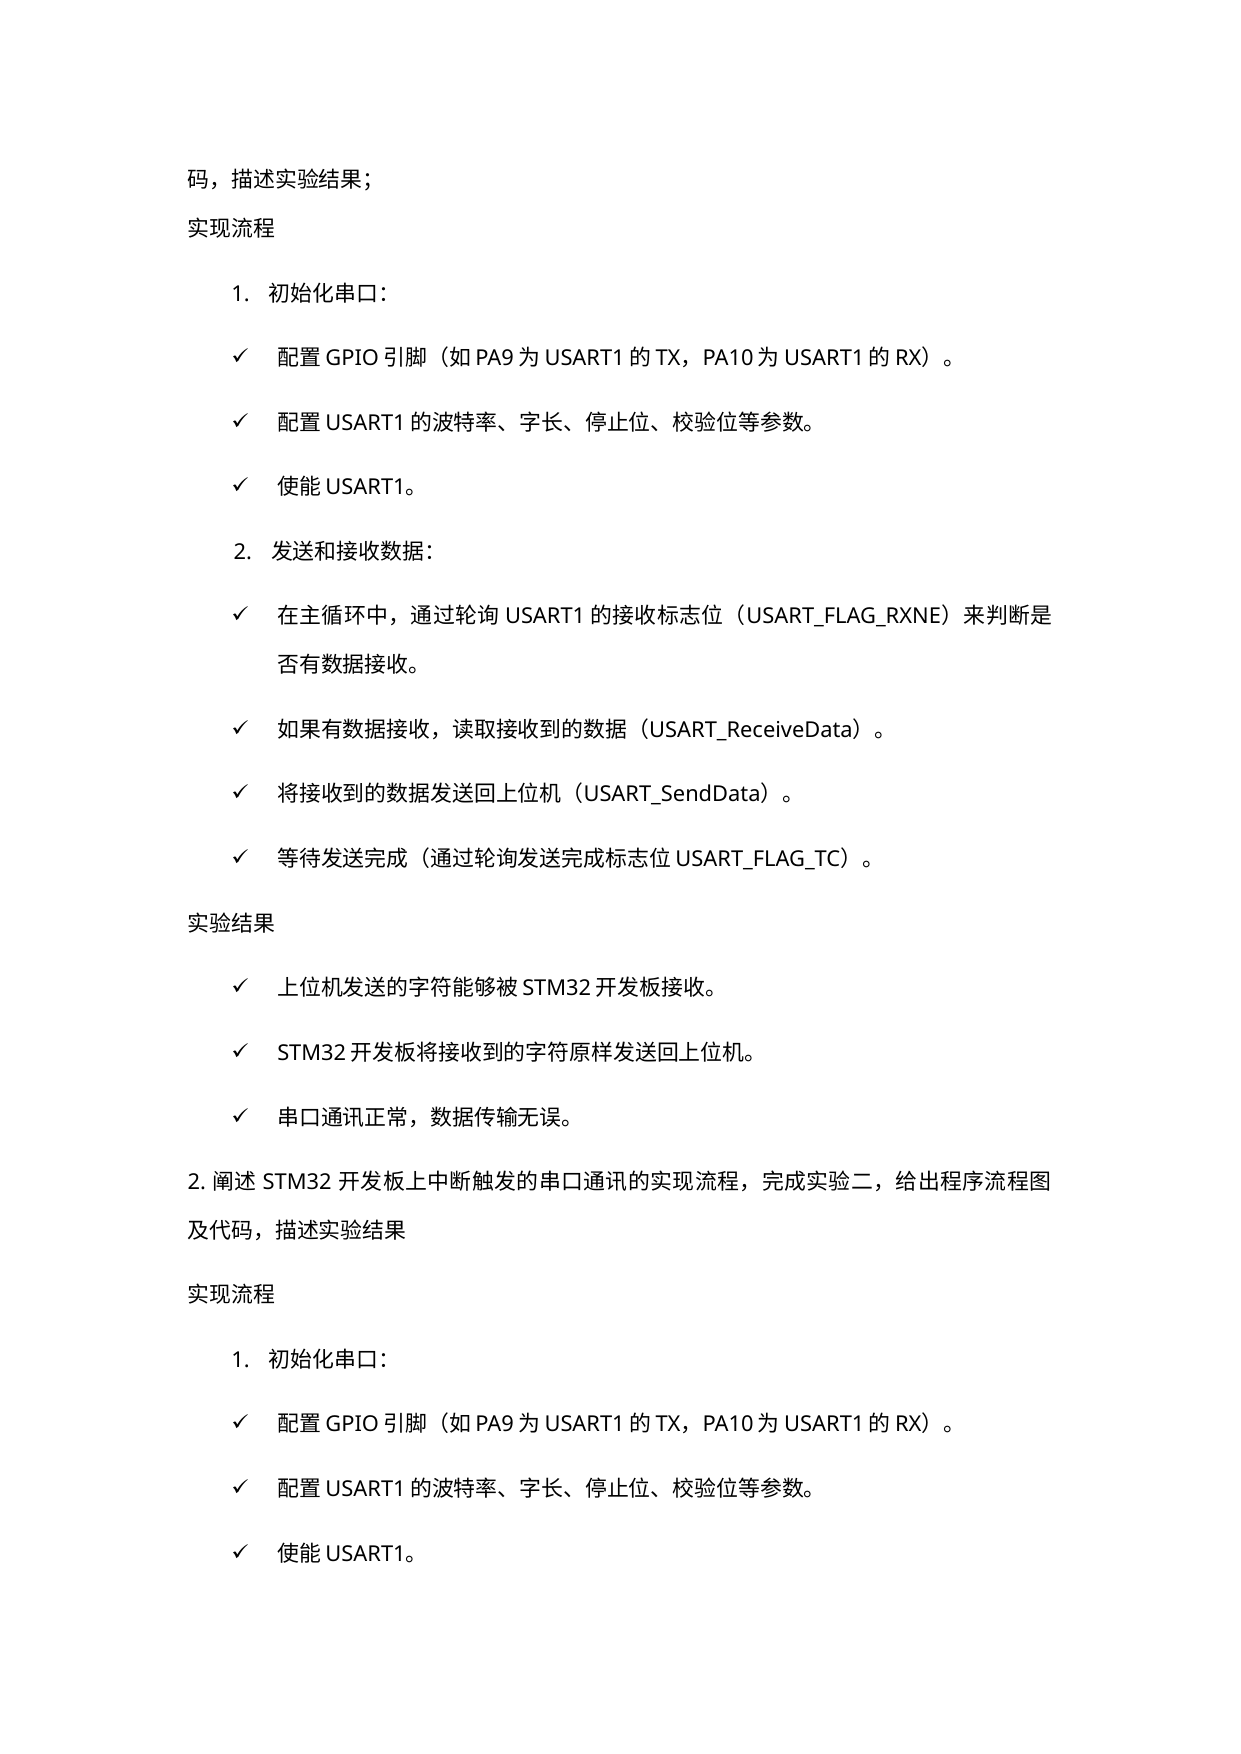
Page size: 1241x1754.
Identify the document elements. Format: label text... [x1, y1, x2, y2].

list 发送和接收数据： [233, 534, 1053, 566]
list 初始化串口： [231, 275, 1053, 308]
list 配置GPIO引脚（如PA9为USART1的TX，PA10为USART1的RX）。 [231, 340, 1053, 372]
list 配置GPIO引脚（如PA9为USART1的TX，PA10为USART1的RX）。 [231, 1406, 1053, 1439]
list 初始化串口： [231, 1342, 1053, 1374]
list 如果有数据接收，读取接收到的数据（USART_ReceiveData）。 [231, 712, 1053, 744]
list 上位机发送的字符能够被STM32开发板接收。 [231, 970, 1053, 1002]
text 实验结果 [187, 905, 1053, 938]
text 实现流程 [187, 1277, 1053, 1309]
list 配置USART1的波特率、字长、停止位、校验位等参数。 [231, 1471, 1053, 1503]
text 2. 阐述 STM32 开发板上中断触发的串口通讯的实现流程，完成实验二，给出程序流程图及代码，描述实验结果 [187, 1164, 1053, 1245]
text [187, 162, 1053, 243]
list 使能USART1。 [231, 1535, 1053, 1568]
list 在主循环中，通过轮询USART1的接收标志位（USART_FLAG_RXNE）来判断是否有数据接收。 [231, 598, 1053, 679]
list 串口通讯正常，数据传输无误。 [231, 1099, 1053, 1132]
list 使能USART1。 [231, 469, 1053, 502]
list 配置USART1的波特率、字长、停止位、校验位等参数。 [231, 404, 1053, 437]
list STM32开发板将接收到的字符原样发送回上位机。 [231, 1034, 1053, 1067]
list 等待发送完成（通过轮询发送完成标志位USART_FLAG_TC）。 [231, 841, 1053, 873]
list 将接收到的数据发送回上位机（USART_SendData）。 [231, 776, 1053, 809]
